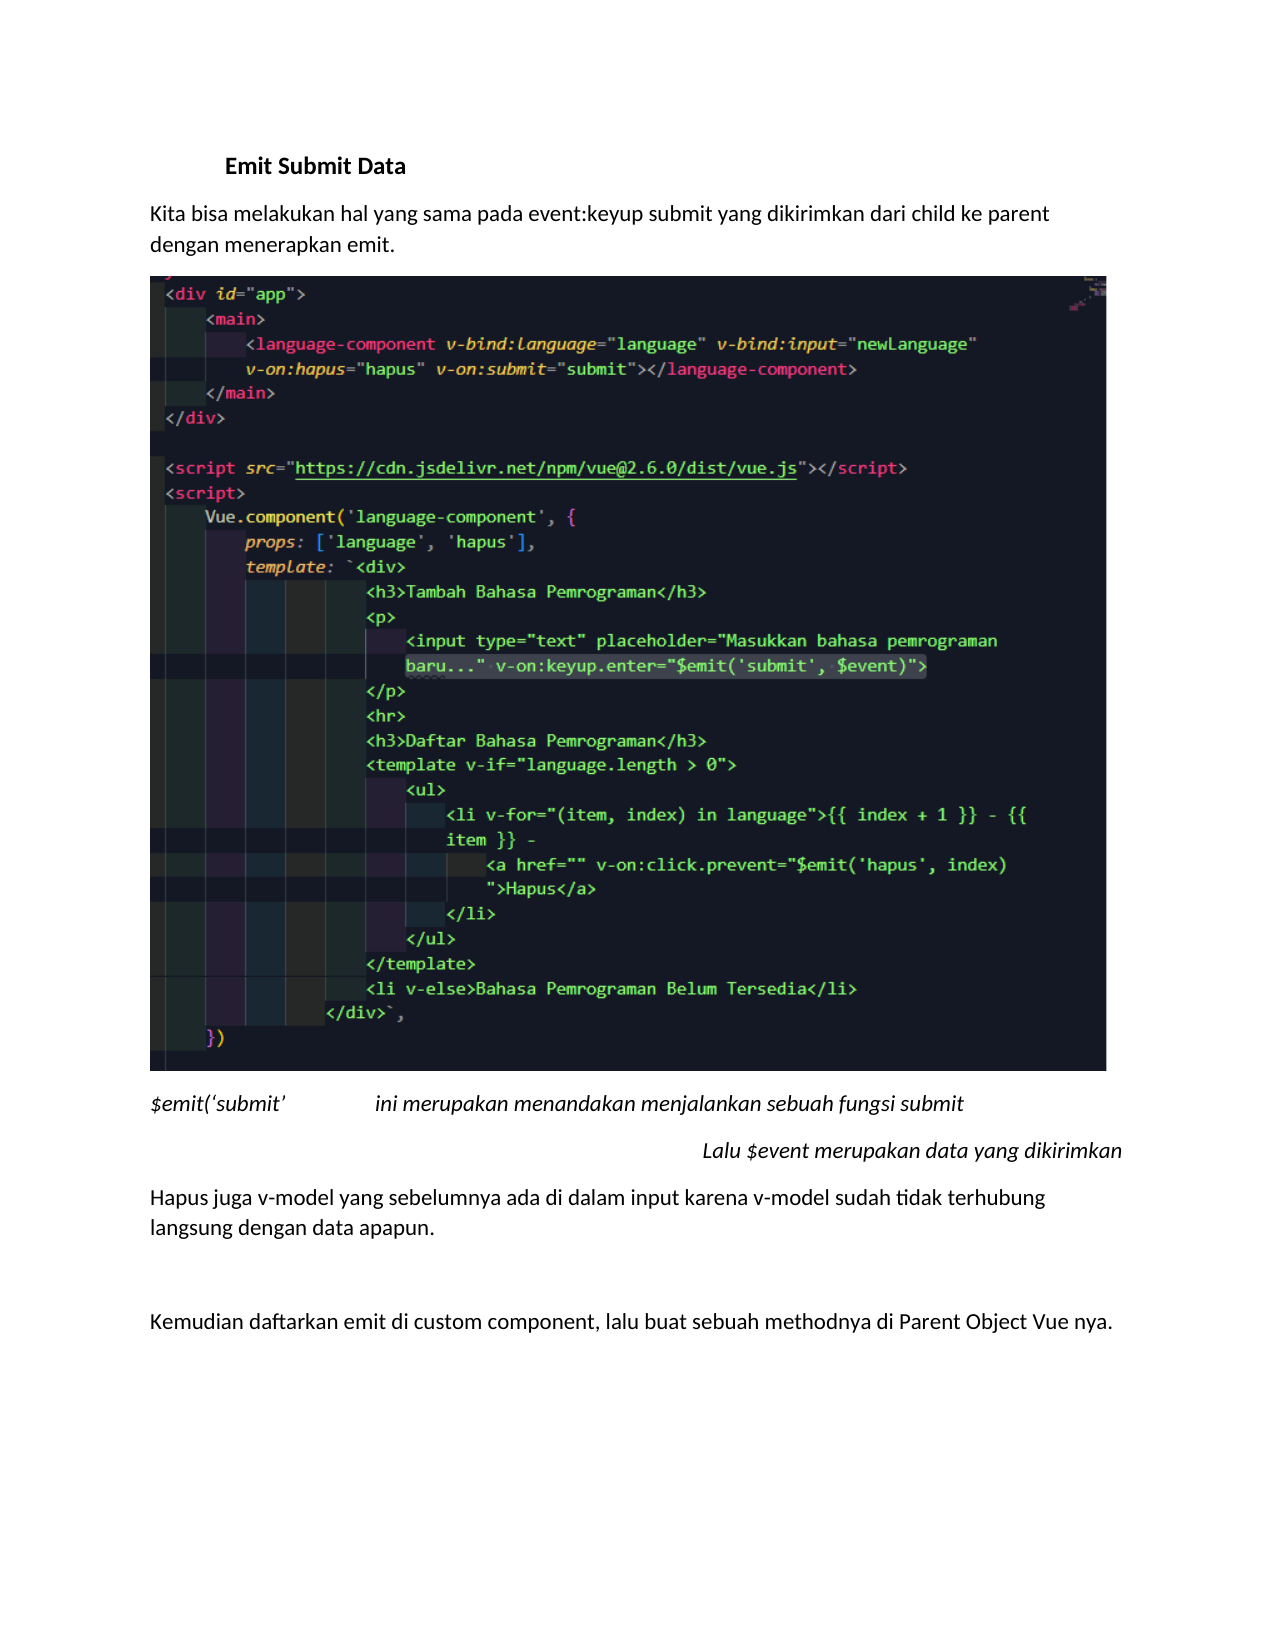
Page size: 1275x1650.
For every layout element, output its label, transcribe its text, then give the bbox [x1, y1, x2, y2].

subtitle Emit Submit Data [150, 150, 1125, 181]
text Lalu $event merupakan data yang dikirimkan [150, 1136, 1125, 1164]
text Kemudian daftarkan emit di custom component, lalu buat sebuah methodnya di Parent Object Vue nya. [150, 1307, 1125, 1335]
text $emit(‘submit’ ini merupakan menandakan menjalankan sebuah fungsi submit [150, 1089, 1125, 1117]
picture [150, 276, 1107, 1071]
text Hapus juga v-model yang sebelumnya ada di dalam input karena v-model sudah tidak terhubung langsung dengan data apapun. [150, 1183, 1125, 1241]
text Kita bisa melakukan hal yang sama pada event:keyup submit yang dikirimkan dari child ke parent dengan menerapkan emit. [150, 199, 1125, 258]
